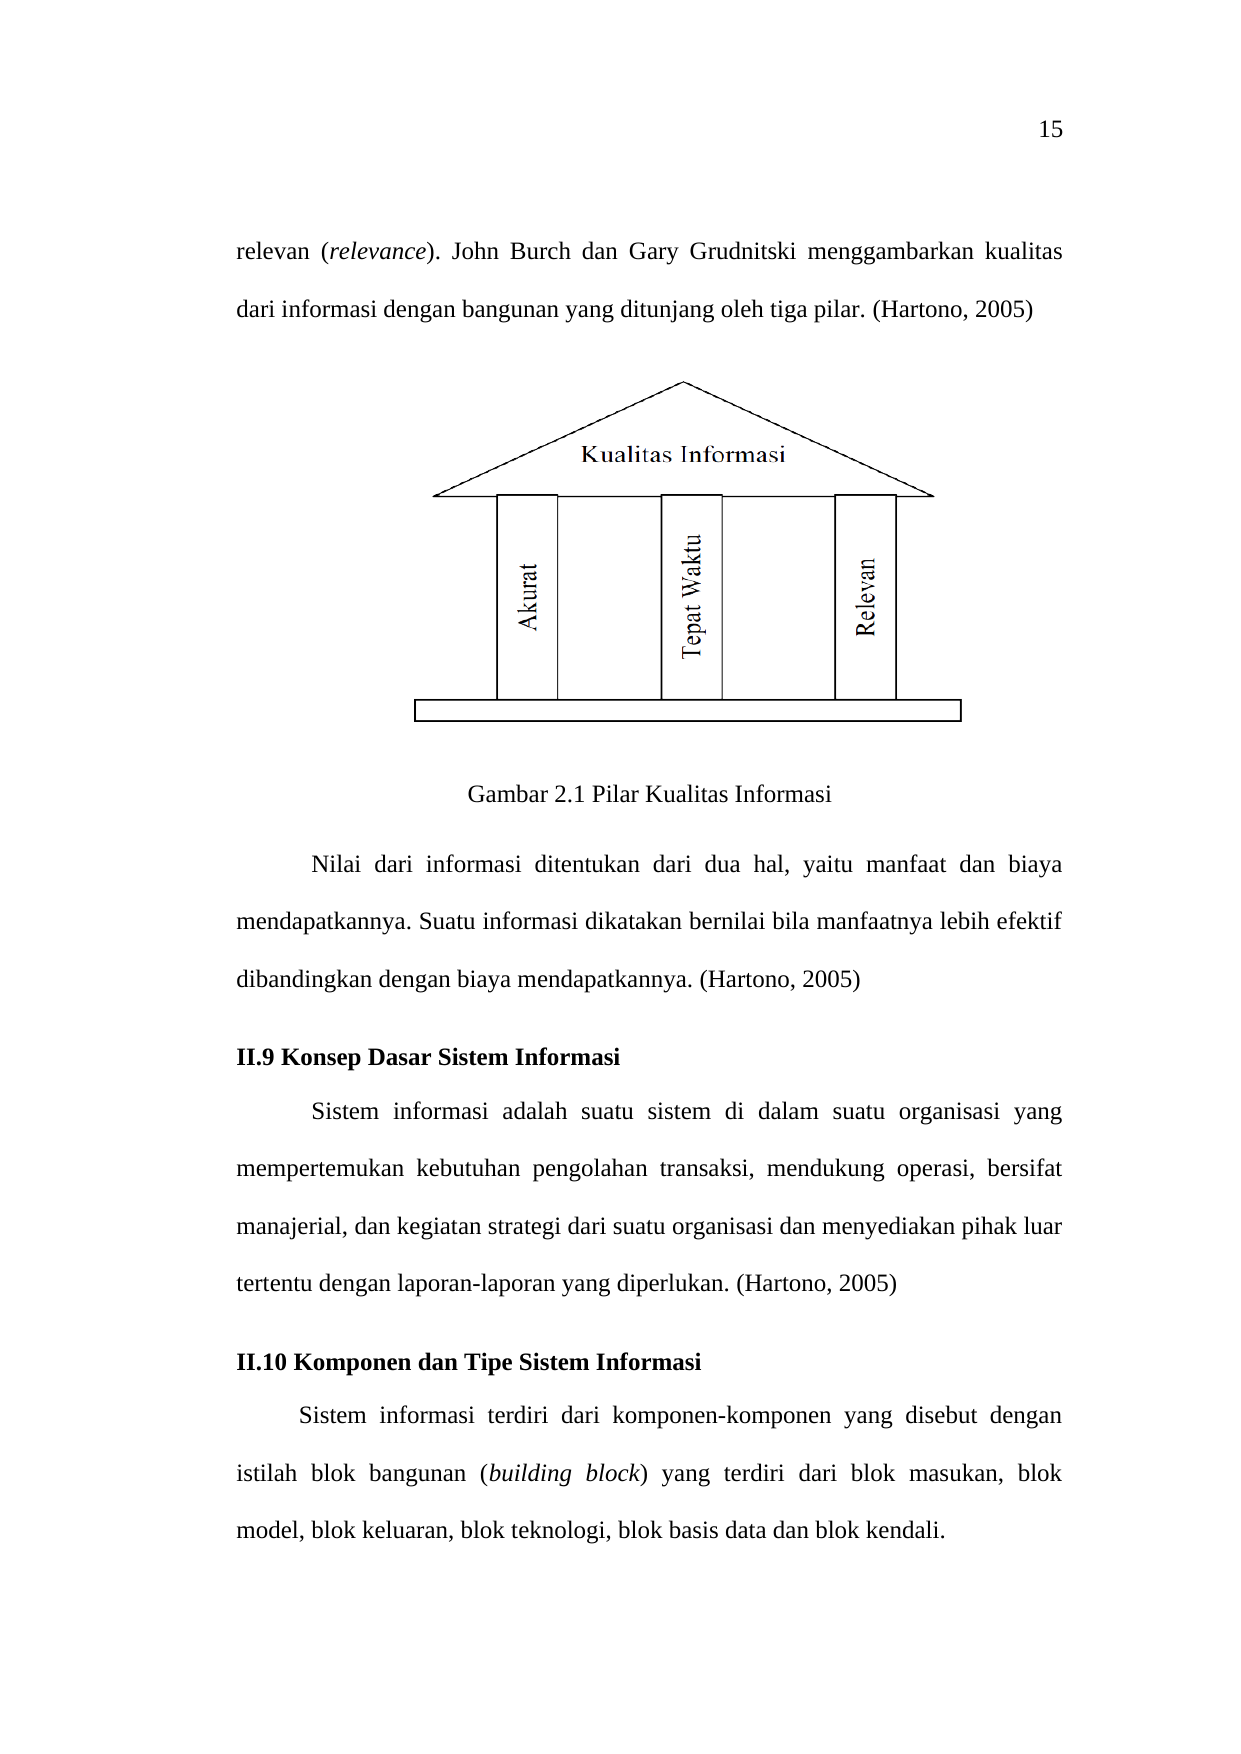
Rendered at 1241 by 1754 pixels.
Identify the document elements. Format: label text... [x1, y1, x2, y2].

subtitle Konsep Dasar Sistem Informasi [236, 1042, 1063, 1071]
text Sistem informasi adalah suatu sistem di dalam suatu organisasi yang mempertemukan kebutuhan pengolahan transaksi, mendukung operasi, bersifat manajerial, dan kegiatan strategi dari suatu organisasi dan menyediakan pihak luar tertentu dengan laporan-laporan yang diperlukan. (Hartono, 2005) [236, 1096, 1063, 1297]
text Sistem informasi terdiri dari komponen-komponen yang disebut dengan istilah blok bangunan (building block) yang terdiri dari blok masukan, blok model, blok keluaran, blok teknologi, blok basis data dan blok kendali. [236, 1400, 1063, 1544]
picture [382, 372, 992, 730]
subtitle Komponen dan Tipe Sistem Informasi [236, 1347, 1063, 1375]
text Nilai dari informasi ditentukan dari dua hal, yaitu manfaat dan biaya mendapatkannya. Suatu informasi dikatakan bernilai bila manfaatnya lebih efektif dibandingkan dengan biaya mendapatkannya. (Hartono, 2005) [236, 849, 1063, 992]
